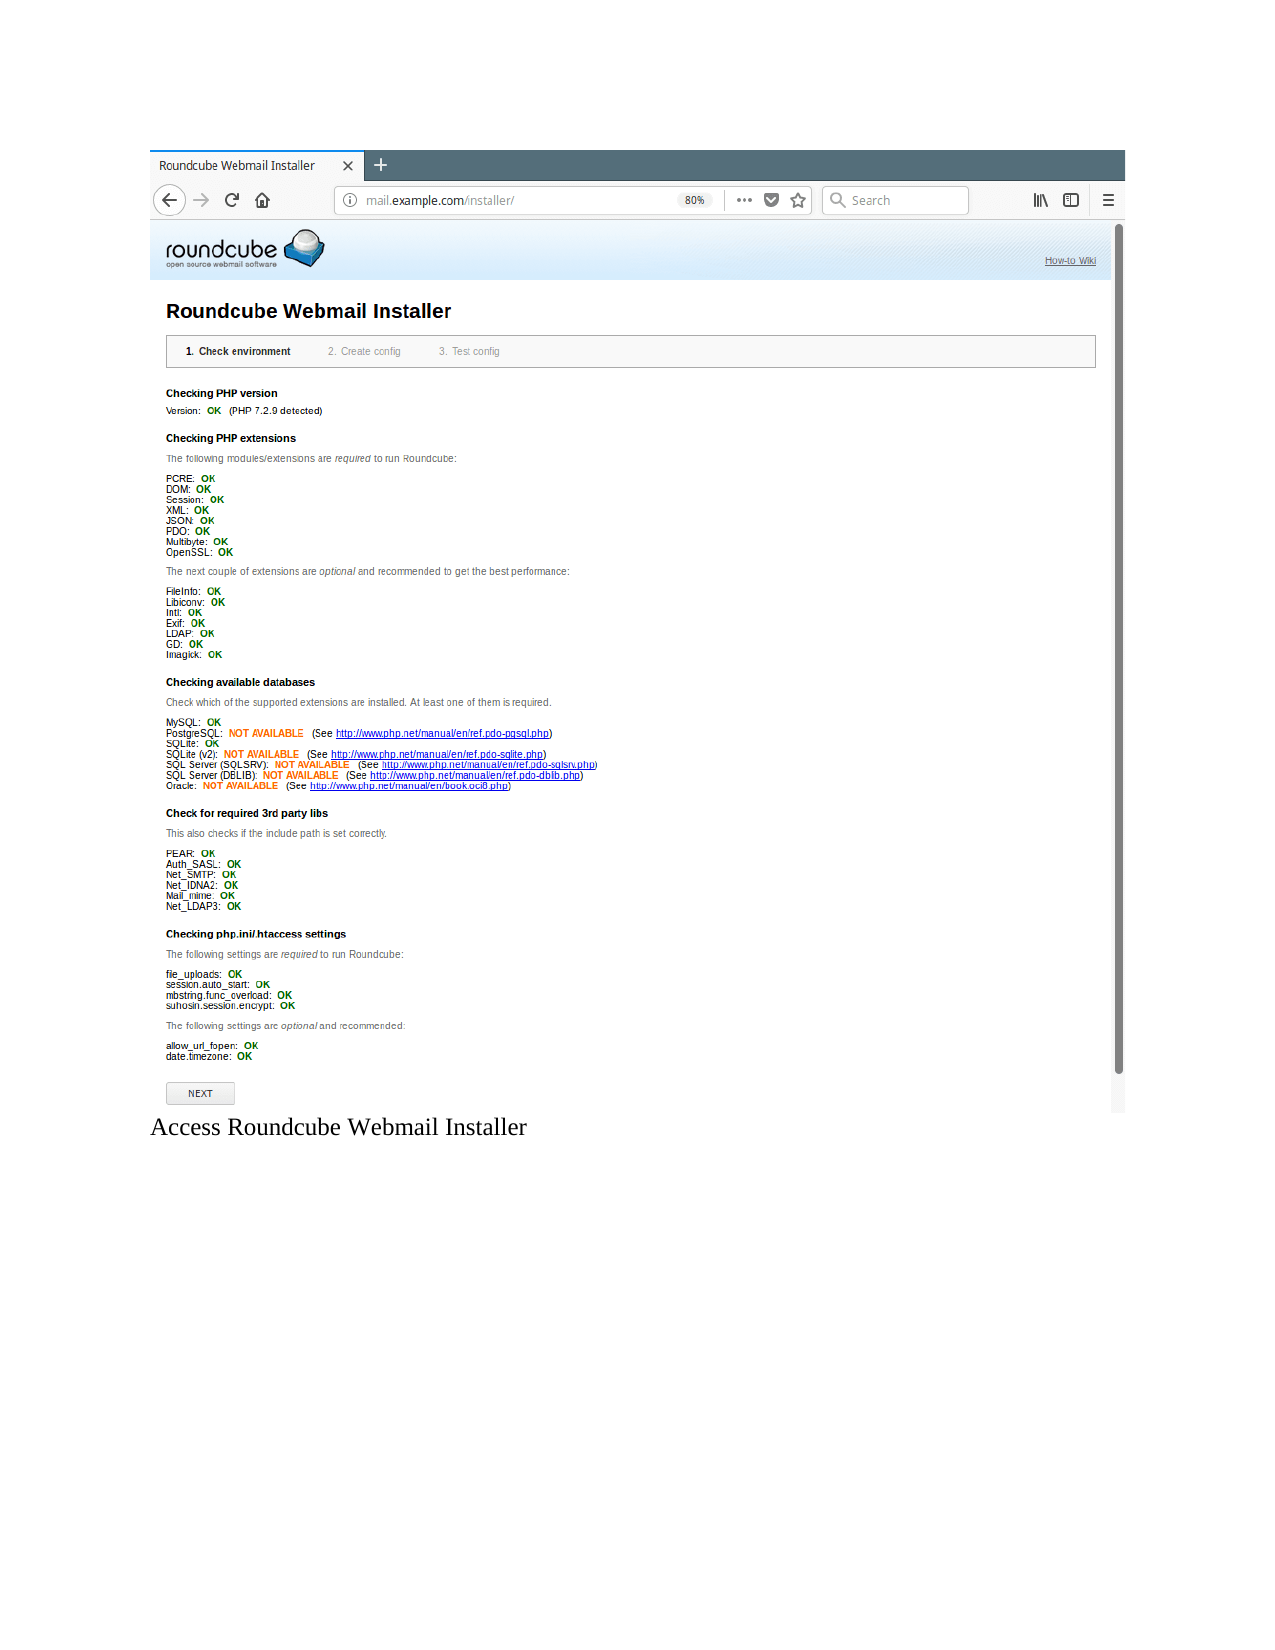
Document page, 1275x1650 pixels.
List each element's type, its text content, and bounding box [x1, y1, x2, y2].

text Access Roundcube Webmail Installer [150, 1113, 1125, 1141]
picture [150, 150, 1125, 1113]
